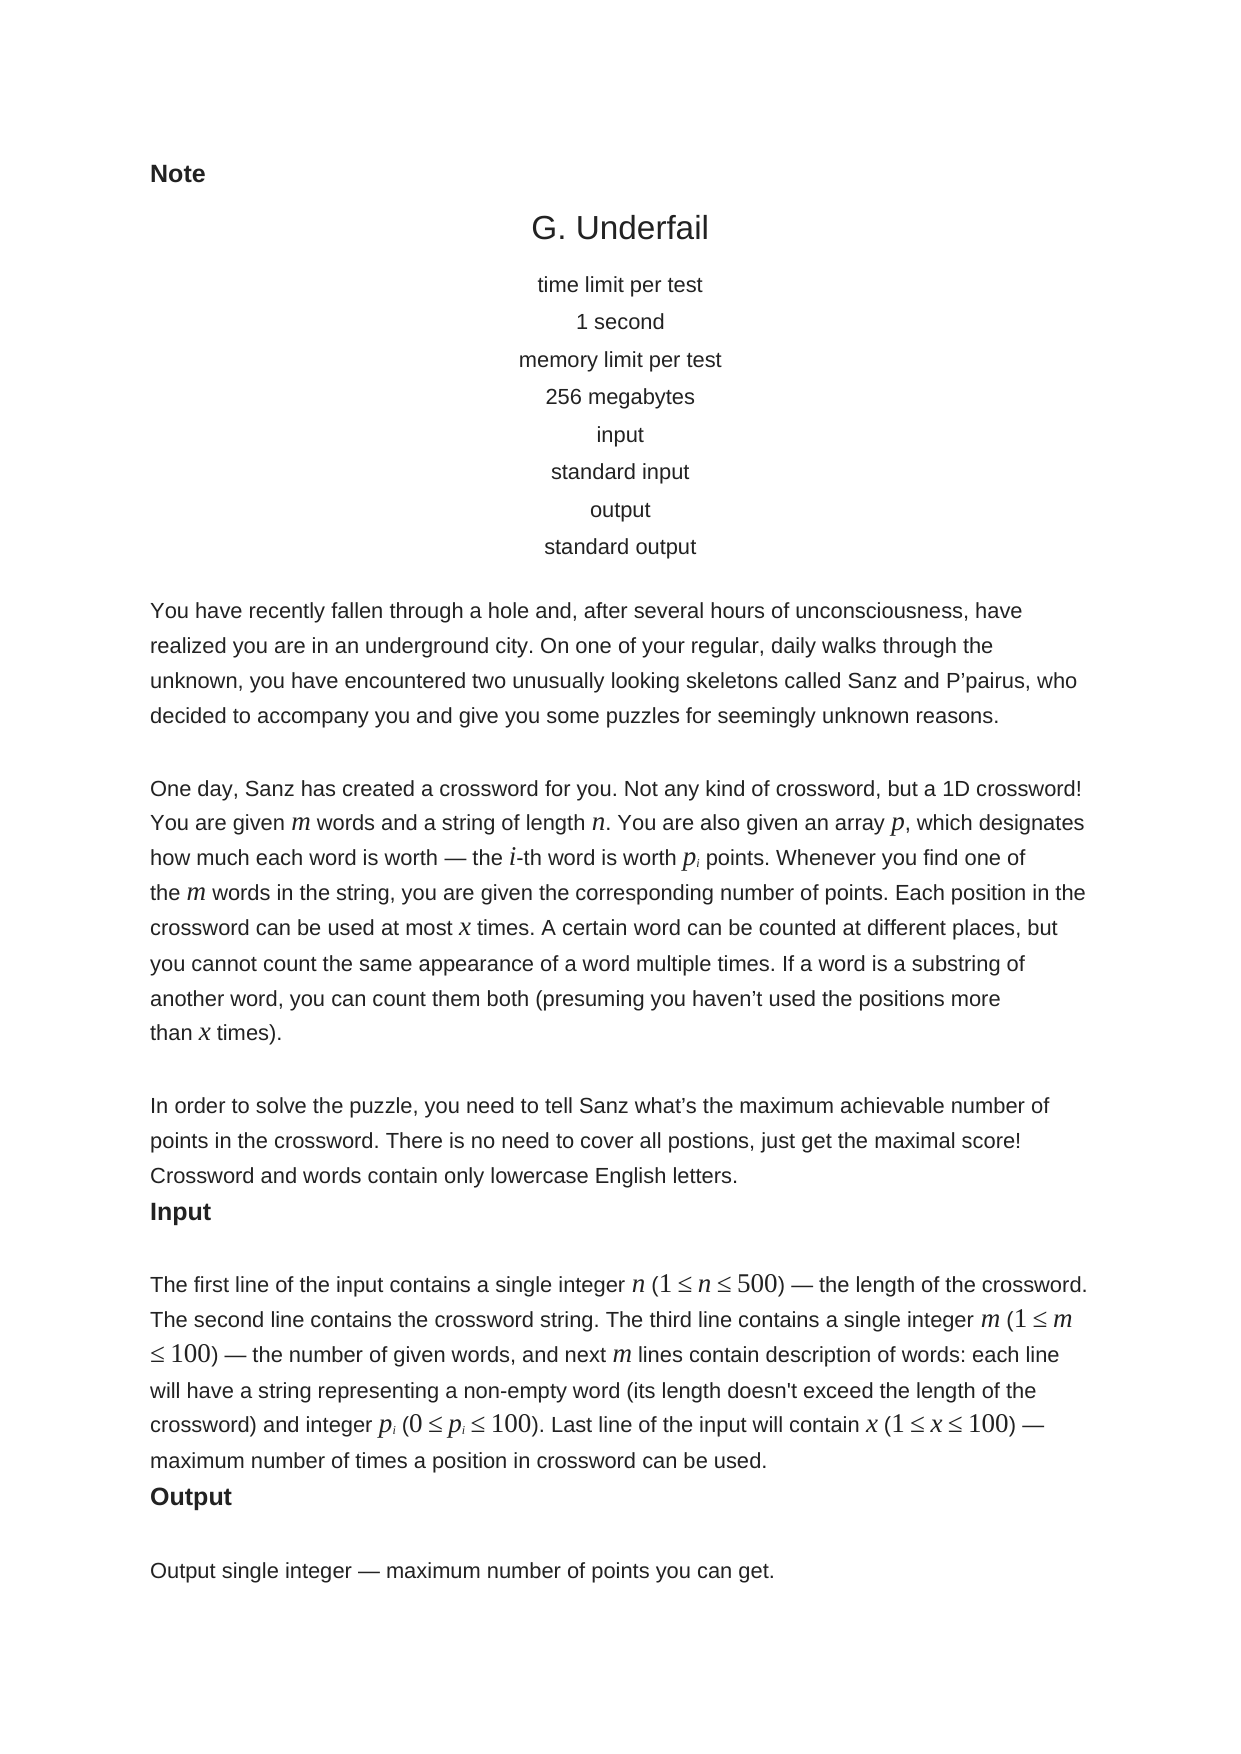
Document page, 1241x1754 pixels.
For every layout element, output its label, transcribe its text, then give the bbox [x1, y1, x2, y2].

text standard input [150, 447, 1090, 484]
text Note [150, 150, 1090, 187]
text input [150, 409, 1090, 447]
text output [150, 484, 1090, 522]
text standard output [150, 522, 1090, 559]
text memory limit per test [150, 334, 1090, 372]
text One day, Sanz has created a crossword for you. Not any kind of crossword, but a 1D crossword! You are given m words and a string of length n. You are also given an array p, which designates how much each word is worth — the i-th word is worth pi points. Whenever you find one of the m words in the string, you are given the corresponding number of points. Each position in the crossword can be used at most x times. A certain word can be counted at different places, but you cannot count the same appearance of a word multiple times. If a word is a substring of another word, you can count them both (presuming you haven’t used the positions more than x times). [150, 766, 1090, 1046]
text The first line of the input contains a single integer n (1 ≤ n ≤ 500) — the length of the crossword. The second line contains the crossword string. The third line contains a single integer m (1 ≤ m ≤ 100) — the number of given words, and next m lines contain description of words: each line will have a string representing a non-empty word (its length doesn't exceed the length of the crossword) and integer pi (0 ≤ pi ≤ 100). Last line of the input will contain x (1 ≤ x ≤ 100) — maximum number of times a position in crossword can be used. [150, 1263, 1090, 1473]
text 256 megabytes [150, 372, 1090, 409]
text 1 second [150, 297, 1090, 334]
text In order to solve the puzzle, you need to tell Sanz what’s the maximum achievable number of points in the crossword. There is no need to cover all postions, just get the maximal score! Crossword and words contain only lowercase English letters. [150, 1083, 1090, 1188]
text Output single integer — maximum number of points you can get. [150, 1548, 1090, 1583]
text G. Underfail [150, 208, 1090, 247]
text You have recently fallen through a hole and, after several hours of unconsciousness, have realized you are in an underground city. On one of your regular, daily walks through the unknown, you have encountered two unusually looking skeletons called Sanz and P’pairus, who decided to accompany you and give you some puzzles for seemingly unknown reasons. [150, 588, 1090, 728]
text Input [150, 1188, 1090, 1226]
text time limit per test [150, 259, 1090, 297]
text Output [150, 1473, 1090, 1511]
